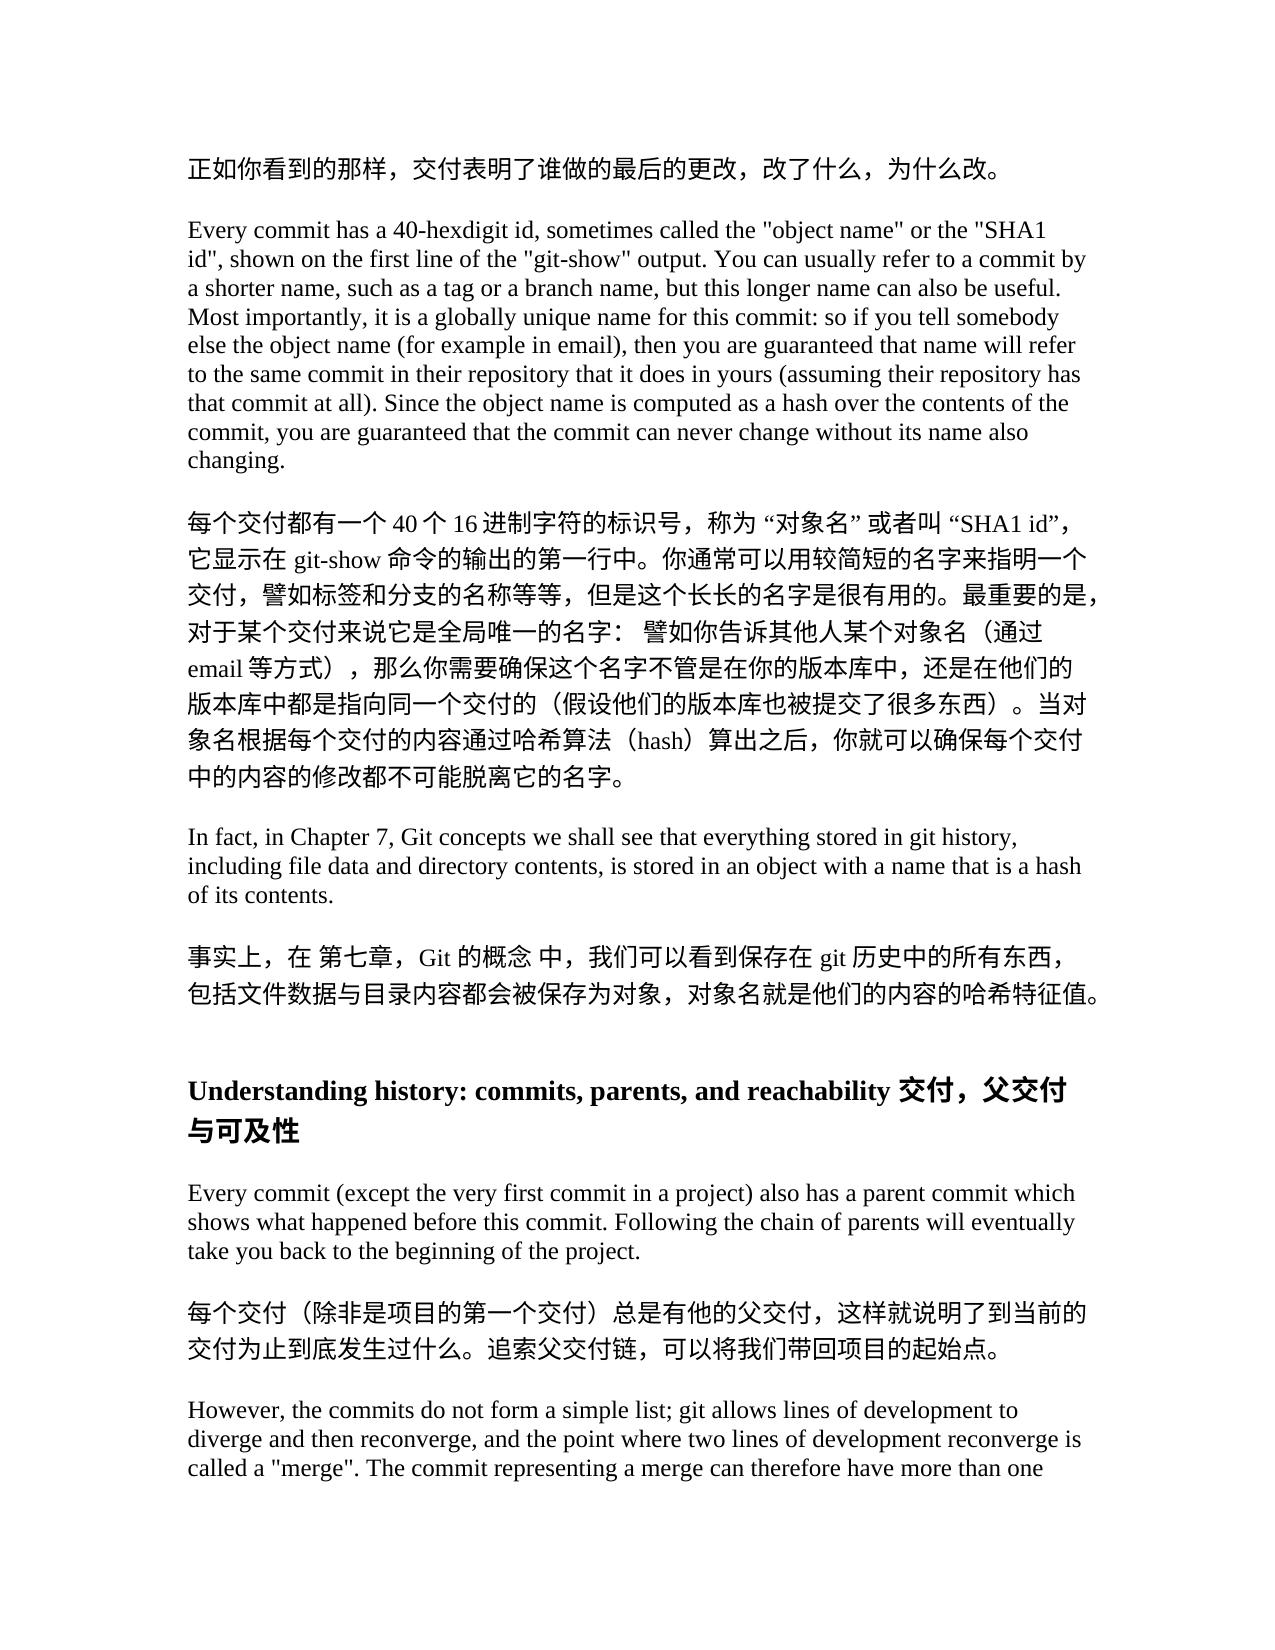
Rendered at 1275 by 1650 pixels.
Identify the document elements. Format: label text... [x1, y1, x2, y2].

text 每个交付都有一个40个16进制字符的标识号，称为 “对象名” 或者叫 “SHA1 id”，它显示在 git-show 命令的输出的第一行中。你通常可以用较简短的名字来指明一个交付，譬如标签和分支的名称等等，但是这个长长的名字是很有用的。最重要的是，对于某个交付来说它是全局唯一的名字： 譬如你告诉其他人某个对象名（通过 email等方式），那么你需要确保这个名字不管是在你的版本库中，还是在他们的版本库中都是指向同一个交付的（假设他们的版本库也被提交了很多东西）。当对象名根据每个交付的内容通过哈希算法（hash）算出之后，你就可以确保每个交付中的内容的修改都不可能脱离它的名字。 [187, 503, 1087, 793]
text Understanding history: commits, parents, and reachability 交付，父交付与可及性 [187, 1068, 1087, 1149]
text In fact, in Chapter 7, Git concepts we shall see that everything stored in git history, including file data and directory contents, is stored in an object with a name that is a hash of its contents. [187, 822, 1087, 909]
text 每个交付（除非是项目的第一个交付）总是有他的父交付，这样就说明了到当前的交付为止到底发生过什么。追索父交付链，可以将我们带回项目的起始点。 [187, 1294, 1087, 1366]
text 事实上，在 第七章，Git 的概念 中，我们可以看到保存在 git 历史中的所有东西，包括文件数据与目录内容都会被保存为对象，对象名就是他们的内容的哈希特征值。 [187, 938, 1087, 1038]
text 正如你看到的那样，交付表明了谁做的最后的更改，改了什么，为什么改。 [187, 150, 1087, 186]
text Every commit has a 40-hexdigit id, sometimes called the "object name" or the "SHA1 id", shown on the first line of the "git-show" output. You can usually refer to a commit by a shorter name, such as a tag or a branch name, but this longer name can also be useful. Most importantly, it is a globally unique name for this commit: so if you tell somebody else the object name (for example in email), then you are guaranteed that name will refer to the same commit in their repository that it does in yours (assuming their repository has that commit at all). Since the object name is computed as a hash over the contents of the commit, you are guaranteed that the commit can never change without its name also changing. [187, 215, 1087, 474]
text Every commit (except the very first commit in a project) also has a parent commit which shows what happened before this commit. Following the chain of parents will eventually take you back to the beginning of the project. [187, 1178, 1087, 1264]
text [187, 1395, 1087, 1482]
